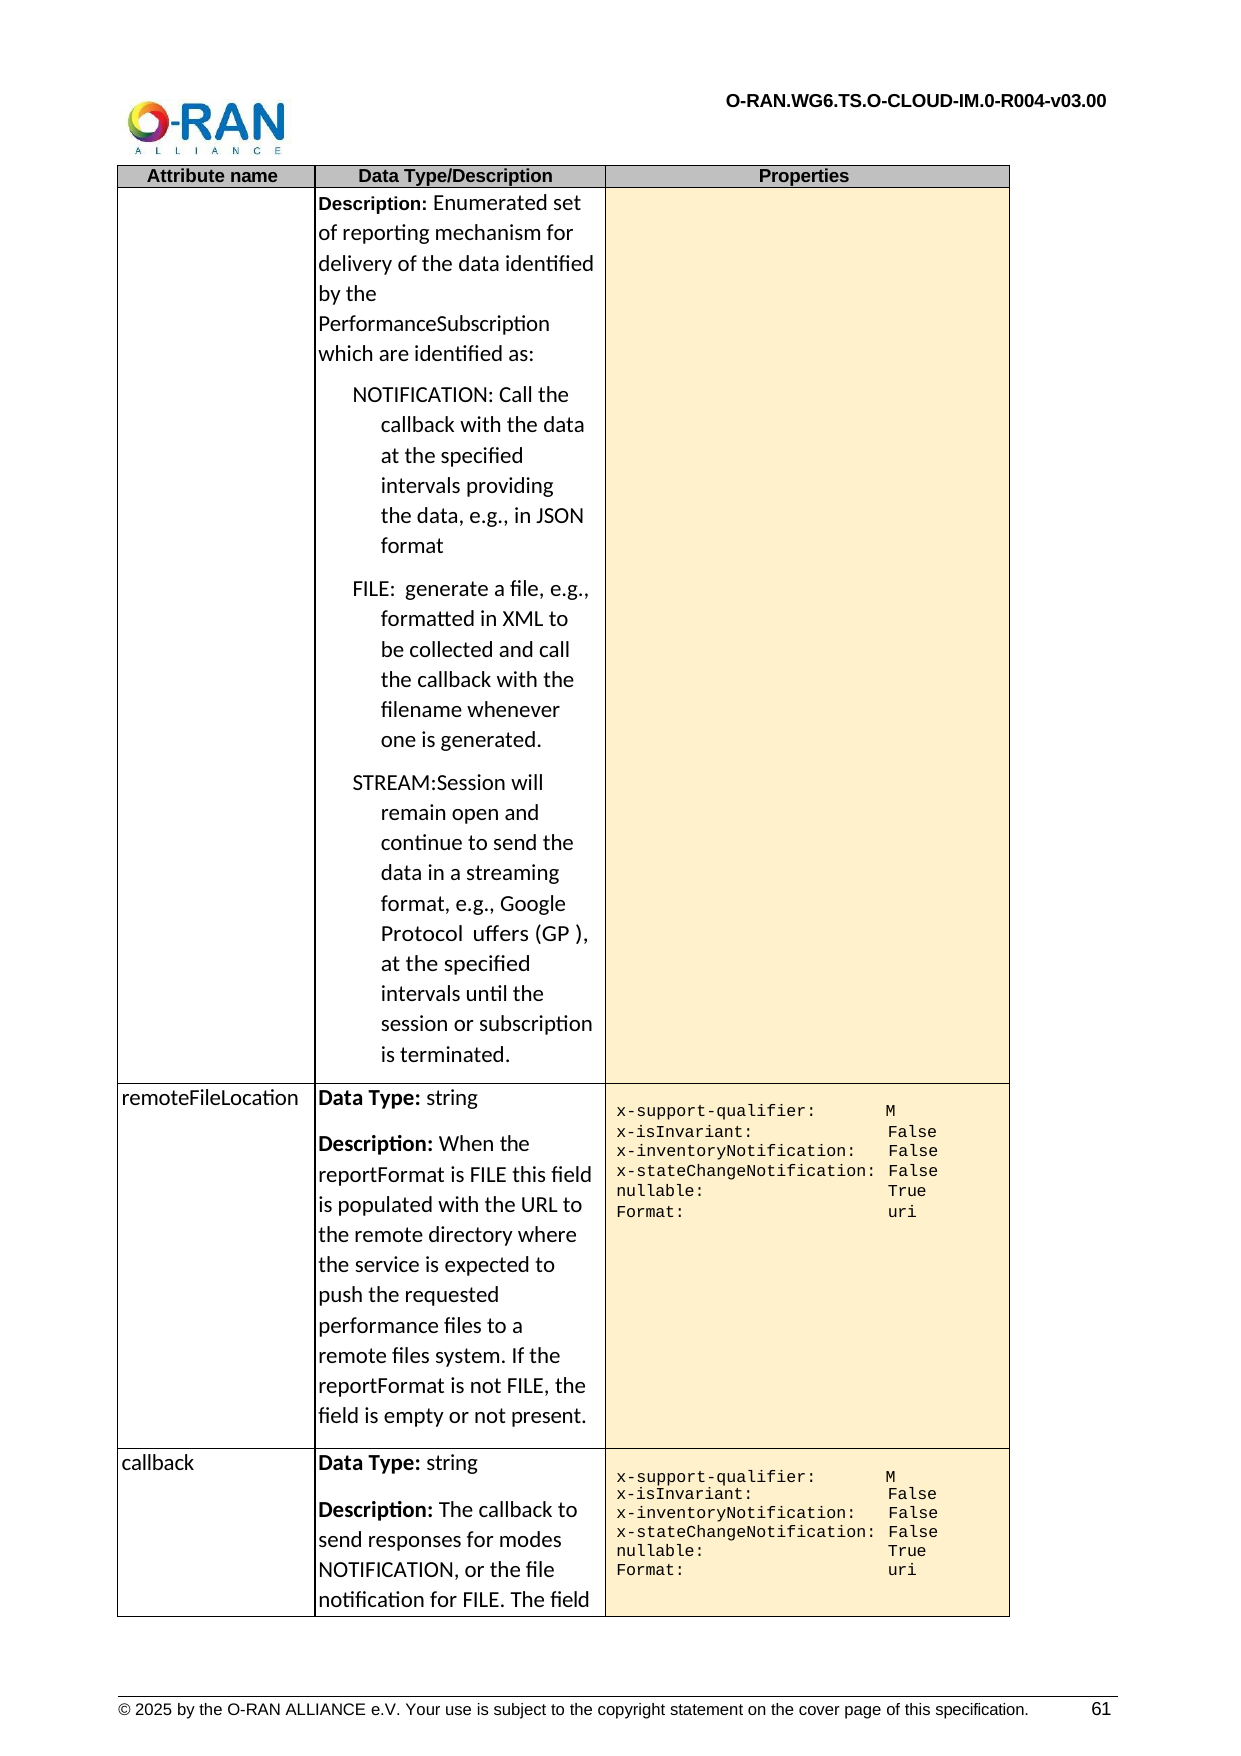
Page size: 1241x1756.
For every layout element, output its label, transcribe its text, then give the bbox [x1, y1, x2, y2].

table_cell callback [118, 1449, 314, 1616]
table_cell x-support-qualifier: M x-isInvariant: False x-inventoryNotification: False x-stateChangeNotification: False nullable: True Format: uri [606, 1084, 1009, 1448]
table_header Data Type/Description [316, 166, 605, 187]
table_header Attribute name [118, 166, 314, 187]
table_cell Data Type: string Description: When the reportFormat is FILE this field is populated with the URL to the remote directory where the service is expected to push the requested performance files to a remote files system. If the reportFormat is not FILE, the field is empty or not present. [316, 1084, 605, 1448]
picture [119, 99, 293, 160]
table_cell [118, 188, 314, 1083]
table_cell Data Type: string Description: The callback to send responses for modes NOTIFICATION, or the file notification for FILE. The field [316, 1449, 605, 1616]
table_cell x-support-qualifier: M x-isInvariant: False x-inventoryNotification: False x-stateChangeNotification: False nullable: True Format: uri [606, 1449, 1009, 1616]
table_cell [606, 188, 1009, 1083]
table_cell remoteFileLocation [118, 1084, 314, 1448]
table_header Properties [606, 166, 1009, 187]
table_cell Description: Enumerated set of reporting mechanism for delivery of the data identified by the PerformanceSubscription which are identified as: NOTIFICATION: Call the callback with the data at the specified intervals providing the data, e.g., in JSON format FILE: generate a file, e.g., formatted in XML to be collected and call the callback with the filename whenever one is generated. STREAM:Session will remain open and continue to send the data in a streaming format, e.g., Google Protocol uffers (GP ), at the specified intervals until the session or subscription is terminated. [316, 188, 605, 1083]
